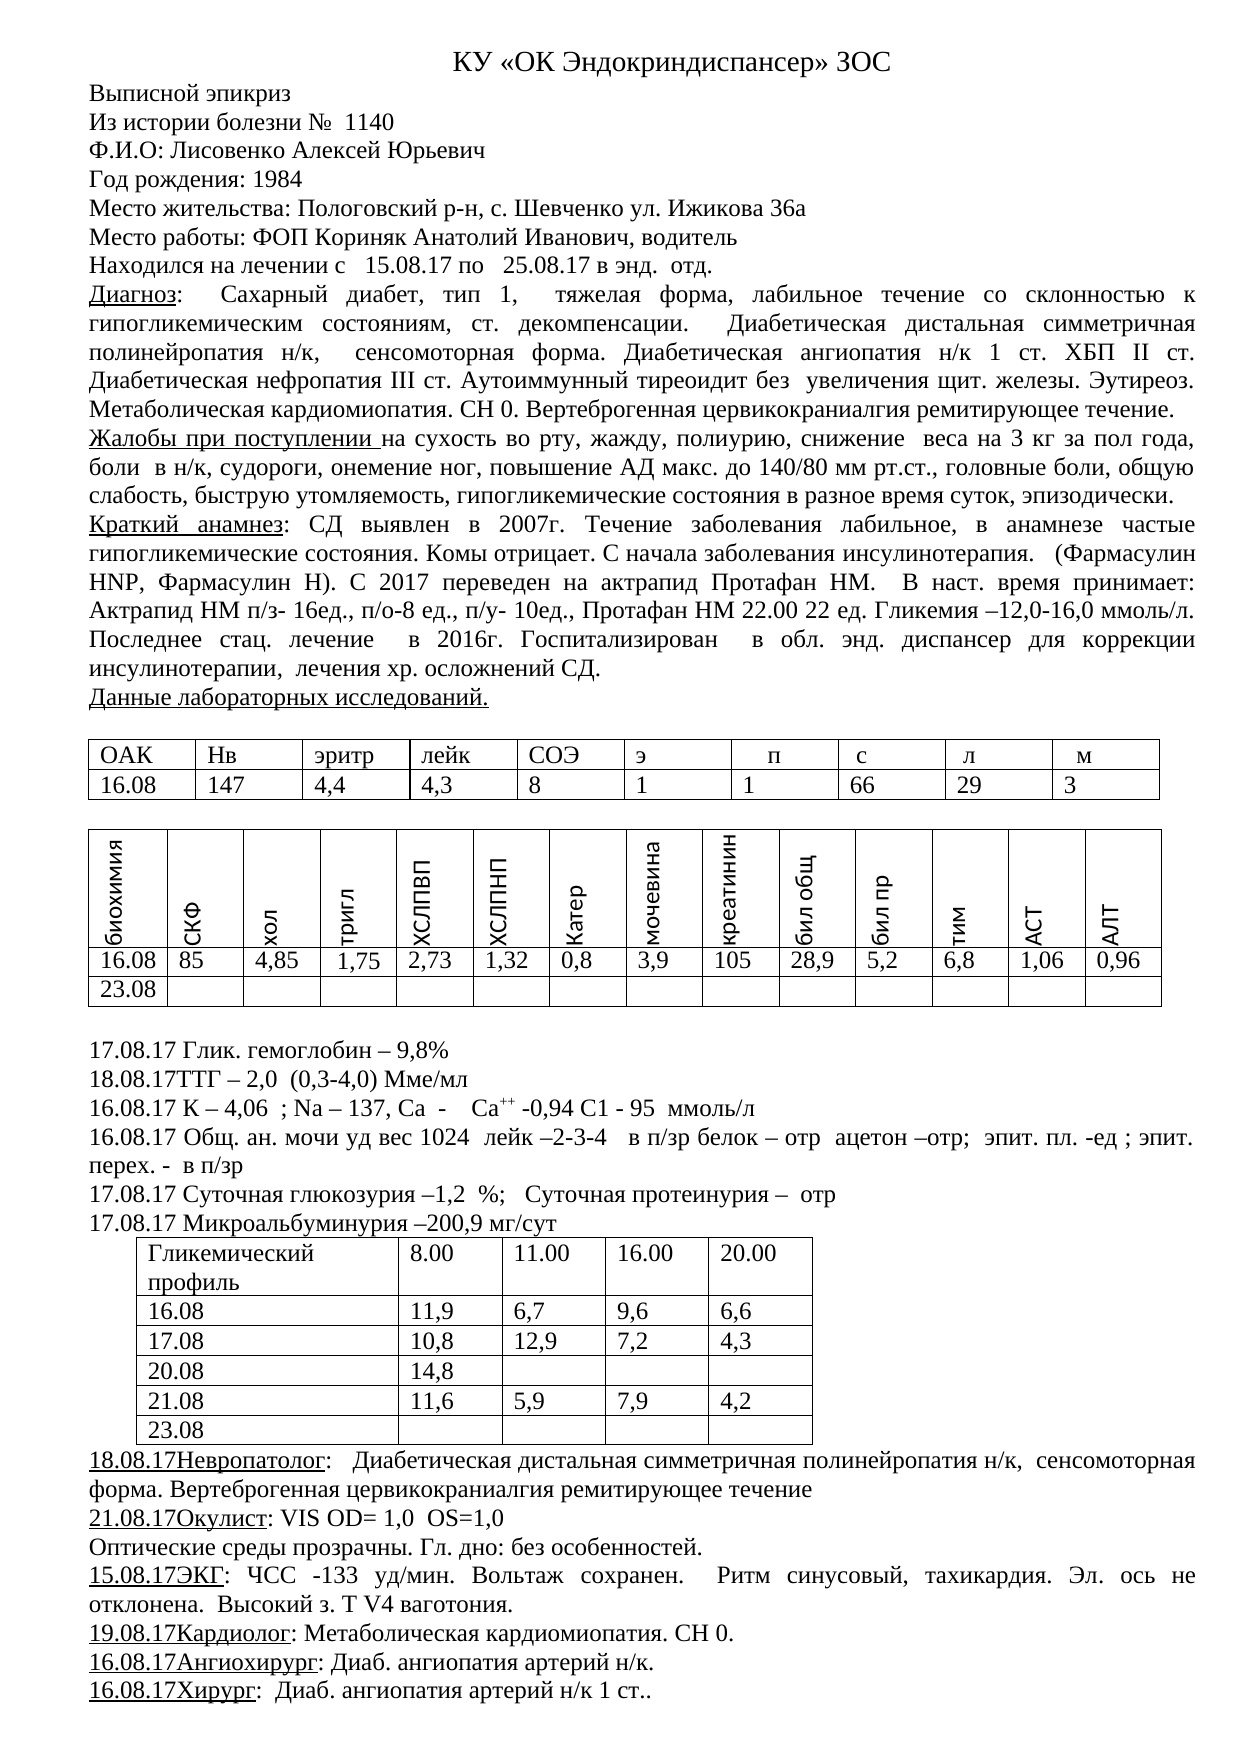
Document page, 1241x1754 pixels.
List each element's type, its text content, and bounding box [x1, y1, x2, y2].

table_cell [606, 1356, 708, 1385]
table_cell [1086, 977, 1161, 1006]
subtitle Ф.И.О: Лисовенко Алексей Юрьевич [89, 135, 1196, 164]
table_cell 23.08 [89, 977, 167, 1006]
table_cell 0,96 [1086, 948, 1161, 976]
table_header Нв [196, 740, 302, 769]
table_header м [1053, 740, 1159, 769]
table_header бил пр [856, 830, 932, 947]
text 16.08.17Ангиохирург: Диаб. ангиопатия артерий н/к. [89, 1647, 1196, 1675]
subtitle Выписной эпикриз [89, 78, 1202, 107]
table_header биохимия [89, 830, 167, 947]
text Жалобы при поступлении на сухость во рту, жажду, полиурию, снижение веса на 3 кг за пол года, боли в н/к, судороги, онемение ног, повышение АД макс. до 140/80 мм рт.ст., головные боли, общую слабость, быструю утомляемость, гипогликемические состояния в разное время суток, эпизодически. [89, 423, 1196, 509]
table_header эритр [303, 740, 409, 769]
table_cell [709, 1356, 812, 1385]
table_cell 11,6 [399, 1386, 502, 1414]
table_header э [625, 740, 731, 769]
table_header АСТ [1009, 830, 1085, 947]
subtitle 16.08.17 Общ. ан. мочи уд вес 1024 лейк –2-3-4 в п/зр белок – отр ацетон –отр; эпит. пл. -ед ; эпит. перех. - в п/зр [89, 1122, 1196, 1179]
table_cell [933, 977, 1008, 1006]
table_cell [321, 977, 396, 1006]
table_cell 1 [732, 770, 838, 799]
table_cell 6,6 [709, 1296, 812, 1325]
table_cell 28,9 [780, 948, 855, 976]
table_cell 3,9 [627, 948, 702, 976]
table_header Гликемический профиль [137, 1238, 398, 1295]
table_cell 16.08 [137, 1296, 398, 1325]
table_cell 85 [168, 948, 243, 976]
text Место работы: ФОП Кориняк Анатолий Иванович, водитель [89, 222, 1196, 250]
table_cell 4,4 [303, 770, 409, 799]
table_header Катер [550, 830, 626, 947]
table_header мочевина [627, 830, 702, 947]
table_cell 6,7 [503, 1296, 605, 1325]
table_cell [627, 977, 702, 1006]
table_cell [550, 977, 626, 1006]
table_cell [244, 977, 320, 1006]
table_cell [606, 1416, 708, 1444]
text 16.08.17Хирург: Диаб. ангиопатия артерий н/к 1 ст.. [89, 1675, 1196, 1704]
table_cell 4,2 [709, 1386, 812, 1414]
table_header СОЭ [518, 740, 624, 769]
subtitle 17.08.17 Микроальбуминурия –200,9 мг/сут [89, 1208, 1196, 1237]
text Место жительства: Пологовский р-н, с. Шевченко ул. Ижикова 36а [89, 193, 1196, 222]
table_header 16.00 [606, 1238, 708, 1295]
table_cell 16.08 [89, 948, 167, 976]
table_cell 5,2 [856, 948, 932, 976]
table_header 11.00 [503, 1238, 605, 1295]
table_cell 10,8 [399, 1326, 502, 1355]
table_cell 7,2 [606, 1326, 708, 1355]
table_cell 16.08 [89, 770, 195, 799]
table_cell [474, 977, 549, 1006]
text 15.08.17ЭКГ: ЧСС -133 уд/мин. Вольтаж Ритм синусовый, тахикардия. Эл. ось не отклонена. Высокий з. Т V4 ваготония. [89, 1560, 1196, 1618]
table_header лейк [411, 740, 517, 769]
table_cell 6,8 [933, 948, 1008, 976]
text 16.08.17 К – 4,06 ; Nа – 137, Са - Са++ -0,94 С1 - 95 ммоль/л [89, 1093, 1196, 1122]
text 17.08.17 Суточная глюкозурия –1,2 %; Суточная протеинурия – отр [89, 1179, 1196, 1208]
table_header 20.00 [709, 1238, 812, 1295]
table_cell [399, 1416, 502, 1444]
table_header СКФ [168, 830, 243, 947]
subtitle Из истории болезни № 1140 [89, 107, 1196, 135]
table_cell 1,75 [321, 948, 396, 976]
text Гл. дно: без особенностей. [89, 1532, 1196, 1560]
table_cell 5,9 [503, 1386, 605, 1414]
table_cell 2,73 [397, 948, 473, 976]
text Диагноз: Сахарный диабет, тип 1, ст. Диабетическая дистальная симметричная полинейропатия н/к, сенсомоторная форма. Диабетическая ангиопатия н/к 1 ст. ХБП II ст. Диабетическая нефропатия III ст. Аутоиммунный тиреоидит без увеличения щит. железы. Эутиреоз. Метаболическая кардиомиопатия. СН 0. Вертеброгенная цервикокраниалгия ремитирующее течение. [89, 279, 1196, 423]
text 19.08.17Кардиолог: Метаболическая кардиомиопатия. СН 0. [89, 1618, 1196, 1647]
table_header хол [244, 830, 320, 947]
text Находился на лечении с 15.08.17 по 25.08.17 в отд. [89, 250, 1196, 279]
table_cell 11,9 [399, 1296, 502, 1325]
table_header АЛТ [1086, 830, 1161, 947]
table_header креатинин [703, 830, 779, 947]
table_cell 3 [1053, 770, 1159, 799]
table_header 8.00 [399, 1238, 502, 1295]
table_cell 4,3 [411, 770, 517, 799]
table_header тим [933, 830, 1008, 947]
table_cell 4,85 [244, 948, 320, 976]
table_cell 23.08 [137, 1416, 398, 1444]
table_cell 9,6 [606, 1296, 708, 1325]
text 18.08.17ТТГ – 2,0 (0,3-4,0) Мме/мл [89, 1064, 1196, 1093]
table_cell 1 [625, 770, 731, 799]
table_header ХСЛПНП [474, 830, 549, 947]
table_header ОАК [89, 740, 195, 769]
table_cell 17.08 [137, 1326, 398, 1355]
table_cell 0,8 [550, 948, 626, 976]
table_cell 7,9 [606, 1386, 708, 1414]
table_cell [703, 977, 779, 1006]
table_cell [397, 977, 473, 1006]
table_cell 20.08 [137, 1356, 398, 1385]
text 17.08.17 Глик. гемоглобин – 9,8% [89, 1036, 1196, 1064]
table_header л [946, 740, 1052, 769]
table_cell 147 [196, 770, 302, 799]
table_header п [732, 740, 838, 769]
table_header с [839, 740, 945, 769]
table_cell [168, 977, 243, 1006]
table_cell 66 [839, 770, 945, 799]
text Год рождения: 1984 [89, 164, 1196, 193]
text Краткий анамнез: СД выявлен в 2007г. . Комы отрицает. С начала заболевания (Фармасулин НNP, Фармасулин Н). С 2017 переведен на актрапид Протафан НМ. В наст. время принимает: Актрапид НМ п/з- 16ед., п/о-8 ед., п/у- 10ед., Протафан НМ 22.00 22 ед. Гликемия –12,0-16,0 ммоль/л. Последнее стац. лечение в 2016г. Госпитализирован в обл. энд. диспансер для коррекции инсулинотерапии, лечения хр. осложнений СД. [89, 509, 1196, 682]
table_cell [780, 977, 855, 1006]
table_cell 14,8 [399, 1356, 502, 1385]
table_cell 105 [703, 948, 779, 976]
table_cell 29 [946, 770, 1052, 799]
table_cell 1,06 [1009, 948, 1085, 976]
table_header бил общ [780, 830, 855, 947]
table_cell 8 [518, 770, 624, 799]
table_cell [856, 977, 932, 1006]
table_header ХСЛПВП [397, 830, 473, 947]
table_cell [709, 1416, 812, 1444]
table_cell [503, 1356, 605, 1385]
table_cell 4,3 [709, 1326, 812, 1355]
table_cell [1009, 977, 1085, 1006]
table_header тригл [321, 830, 396, 947]
table_cell [503, 1416, 605, 1444]
text 21.08.17Окулист: VIS OD= 1,0 OS=1,0 [89, 1503, 1196, 1532]
text 18.08.17Невропатолог: Диабетическая дистальная симметричная полинейропатия н/к, сенсомоторная форма. Вертеброгенная цервикокраниалгия ремитирующее течение [89, 1445, 1196, 1503]
text Данные лабораторных исследований. [89, 682, 1196, 710]
table_cell 1,32 [474, 948, 549, 976]
table_cell 21.08 [137, 1386, 398, 1414]
table_cell 12,9 [503, 1326, 605, 1355]
